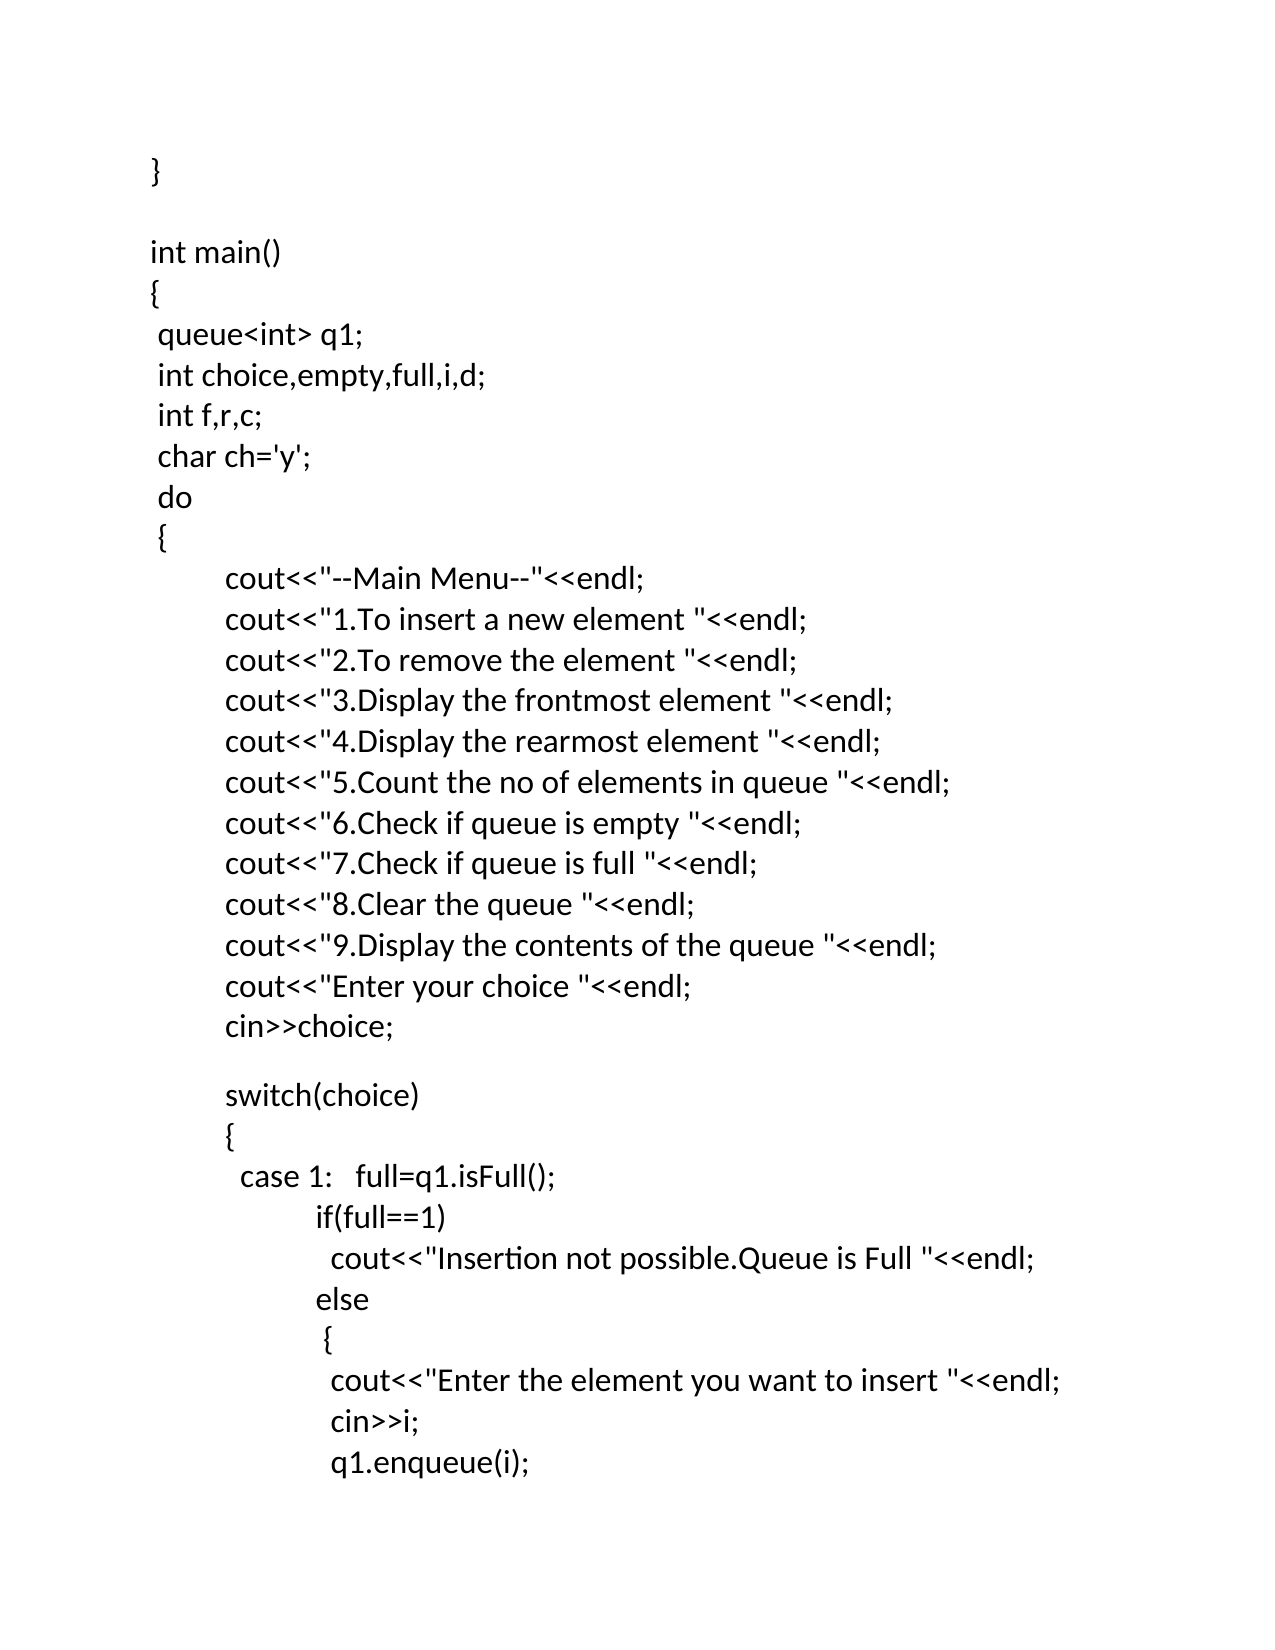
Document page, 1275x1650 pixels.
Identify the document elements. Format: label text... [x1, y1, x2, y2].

text { [150, 517, 1125, 557]
text char ch='y'; [150, 435, 1125, 476]
text { [150, 1115, 1125, 1156]
text cin>>i; [150, 1400, 1125, 1441]
text case 1: full=q1.isFull(); [150, 1156, 1125, 1196]
text q1.enqueue(i); [150, 1441, 1125, 1481]
text cout<<"1.To insert a new element "<<endl; [150, 598, 1125, 639]
text } [150, 150, 1125, 191]
text int choice,empty,full,i,d; [150, 354, 1125, 394]
text else [150, 1278, 1125, 1318]
text cout<<"5.Count the no of elements in queue "<<endl; [150, 761, 1125, 802]
text queue<int> q1; [150, 313, 1125, 354]
text cout<<"9.Display the contents of the queue "<<endl; [150, 924, 1125, 964]
text cout<<"8.Clear the queue "<<endl; [150, 883, 1125, 924]
text { [150, 272, 1125, 313]
text do [150, 476, 1125, 517]
text if(full==1) [150, 1196, 1125, 1237]
text cout<<"Enter the element you want to insert "<<endl; [150, 1359, 1125, 1400]
text int f,r,c; [150, 394, 1125, 435]
text cout<<"2.To remove the element "<<endl; [150, 639, 1125, 679]
text cout<<"7.Check if queue is full "<<endl; [150, 842, 1125, 883]
text cout<<"6.Check if queue is empty "<<endl; [150, 802, 1125, 842]
text cin>>choice; [150, 1005, 1125, 1046]
text cout<<"Enter your choice "<<endl; [150, 964, 1125, 1005]
text { [150, 1318, 1125, 1359]
text cout<<"Insertion not possible.Queue is Full "<<endl; [150, 1237, 1125, 1278]
text cout<<"4.Display the rearmost element "<<endl; [150, 720, 1125, 761]
text cout<<"--Main Menu--"<<endl; [150, 557, 1125, 598]
text cout<<"3.Display the frontmost element "<<endl; [150, 679, 1125, 720]
text int main() [150, 231, 1125, 272]
text switch(choice) [150, 1074, 1125, 1115]
